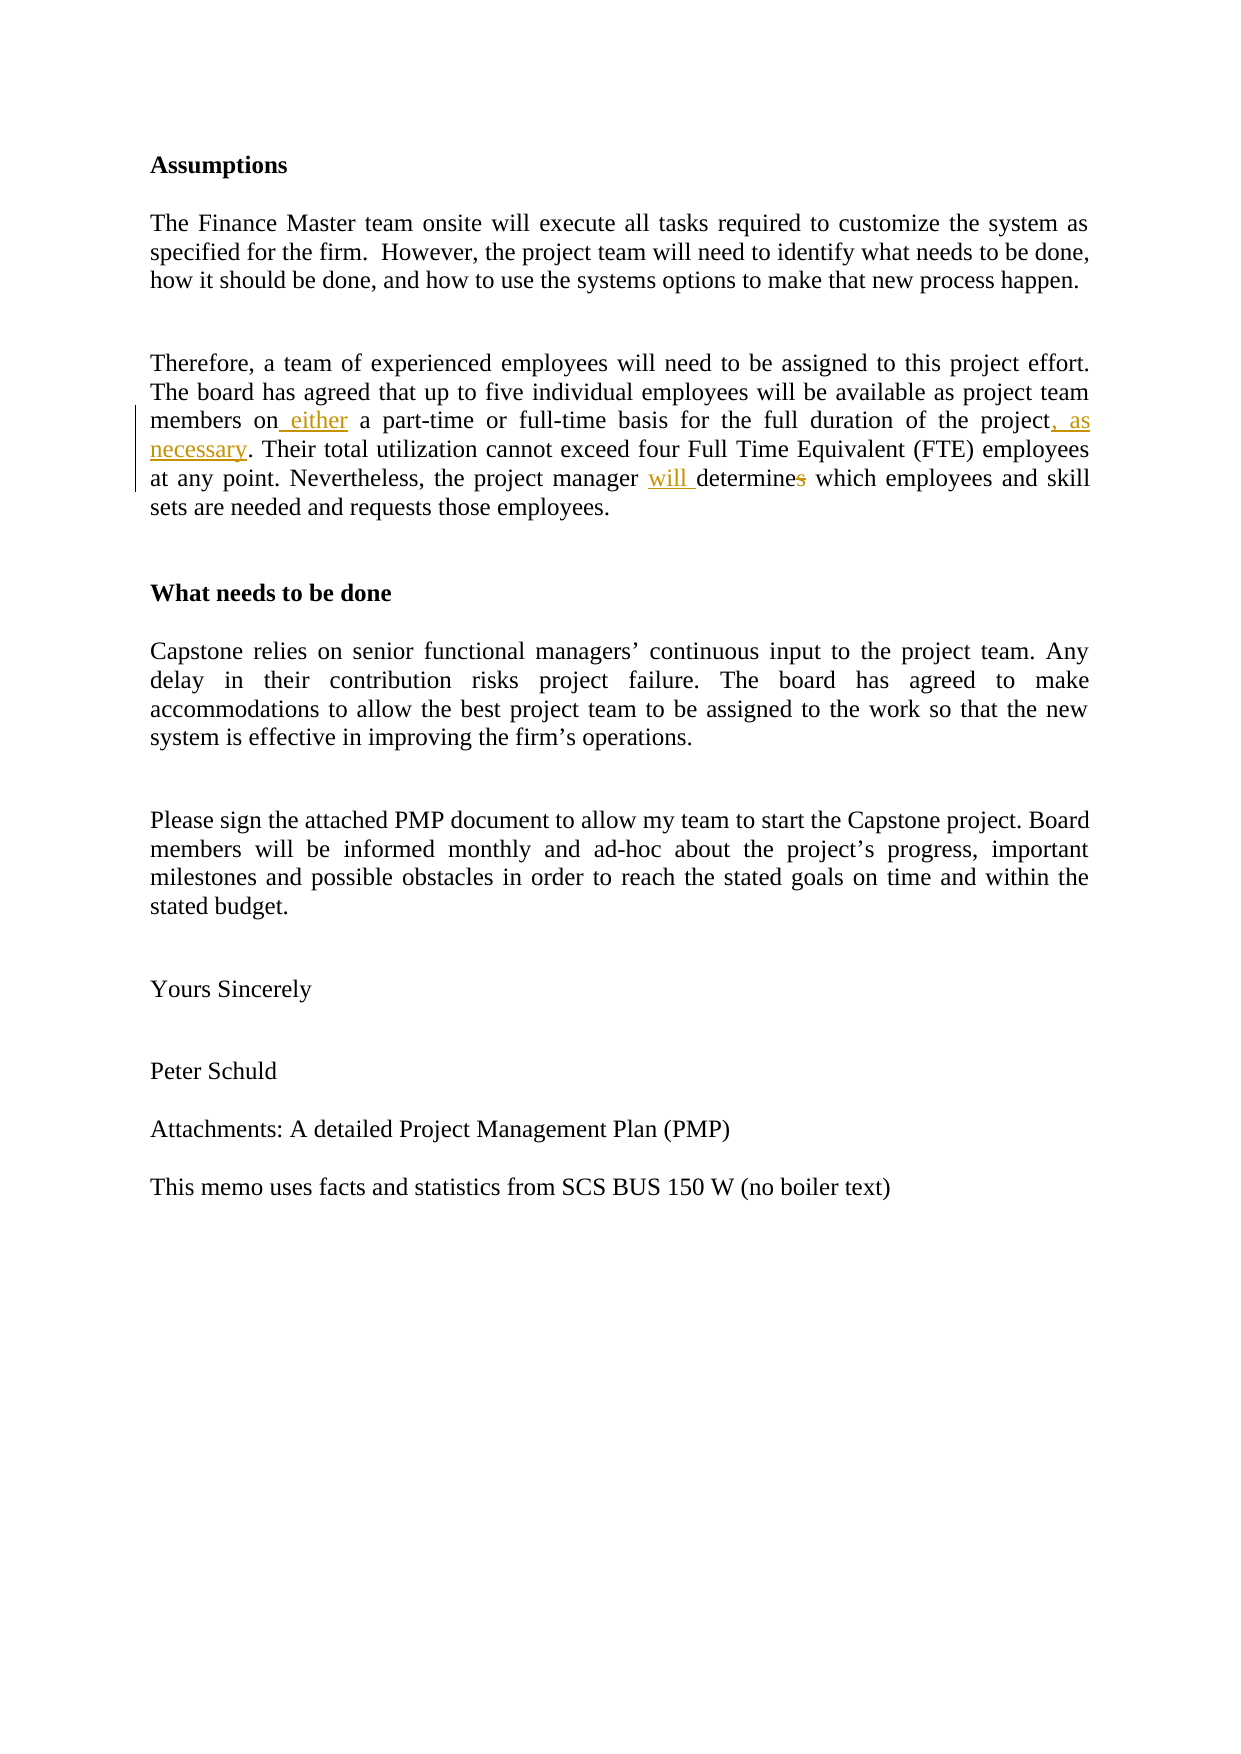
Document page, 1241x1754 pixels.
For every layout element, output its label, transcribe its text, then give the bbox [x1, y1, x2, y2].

text Yours Sincerely [150, 974, 1090, 1002]
text The Finance Master team onsite will execute all tasks required to customize the system as specified for the firm. However, the project team will need to identify what needs to be done, how it should be done, and how to use the systems options to make that new process happen. [150, 208, 1090, 294]
text Therefore, a team of experienced employees will need to be assigned to this project effort. The board has agreed that up to five individual employees will be available as project team members on a part-time or full-time basis for the full duration of the project. Their total utilization cannot exceed four Full Time Equivalent (FTE) employees at any point. Nevertheless, the project manager determine which employees and skill sets are needed and requests those employees. [150, 348, 1090, 520]
text What needs to be done [150, 549, 1090, 607]
text Assumptions [150, 150, 1090, 179]
text Capstone relies on senior functional managers’ continuous input to the project team. Any delay in their contribution risks project failure. The board has agreed to make accommodations to allow the best project team to be assigned to the work so that the new system is effective in improving the firm’s operations. [150, 636, 1090, 751]
text Attachments: A detailed Project Management Plan (PMP) [150, 1114, 1090, 1143]
text Please sign the attached PMP document to allow my team to start the Capstone project. Board members will be informed monthly and ad-hoc about the project’s progress, important milestones and possible obstacles in order to reach the stated goals on time and within the stated budget. [150, 805, 1090, 920]
text This memo uses facts and statistics from SCS BUS 150 W (no boiler text) [150, 1172, 1090, 1201]
text Peter Schuld [150, 1056, 1090, 1085]
